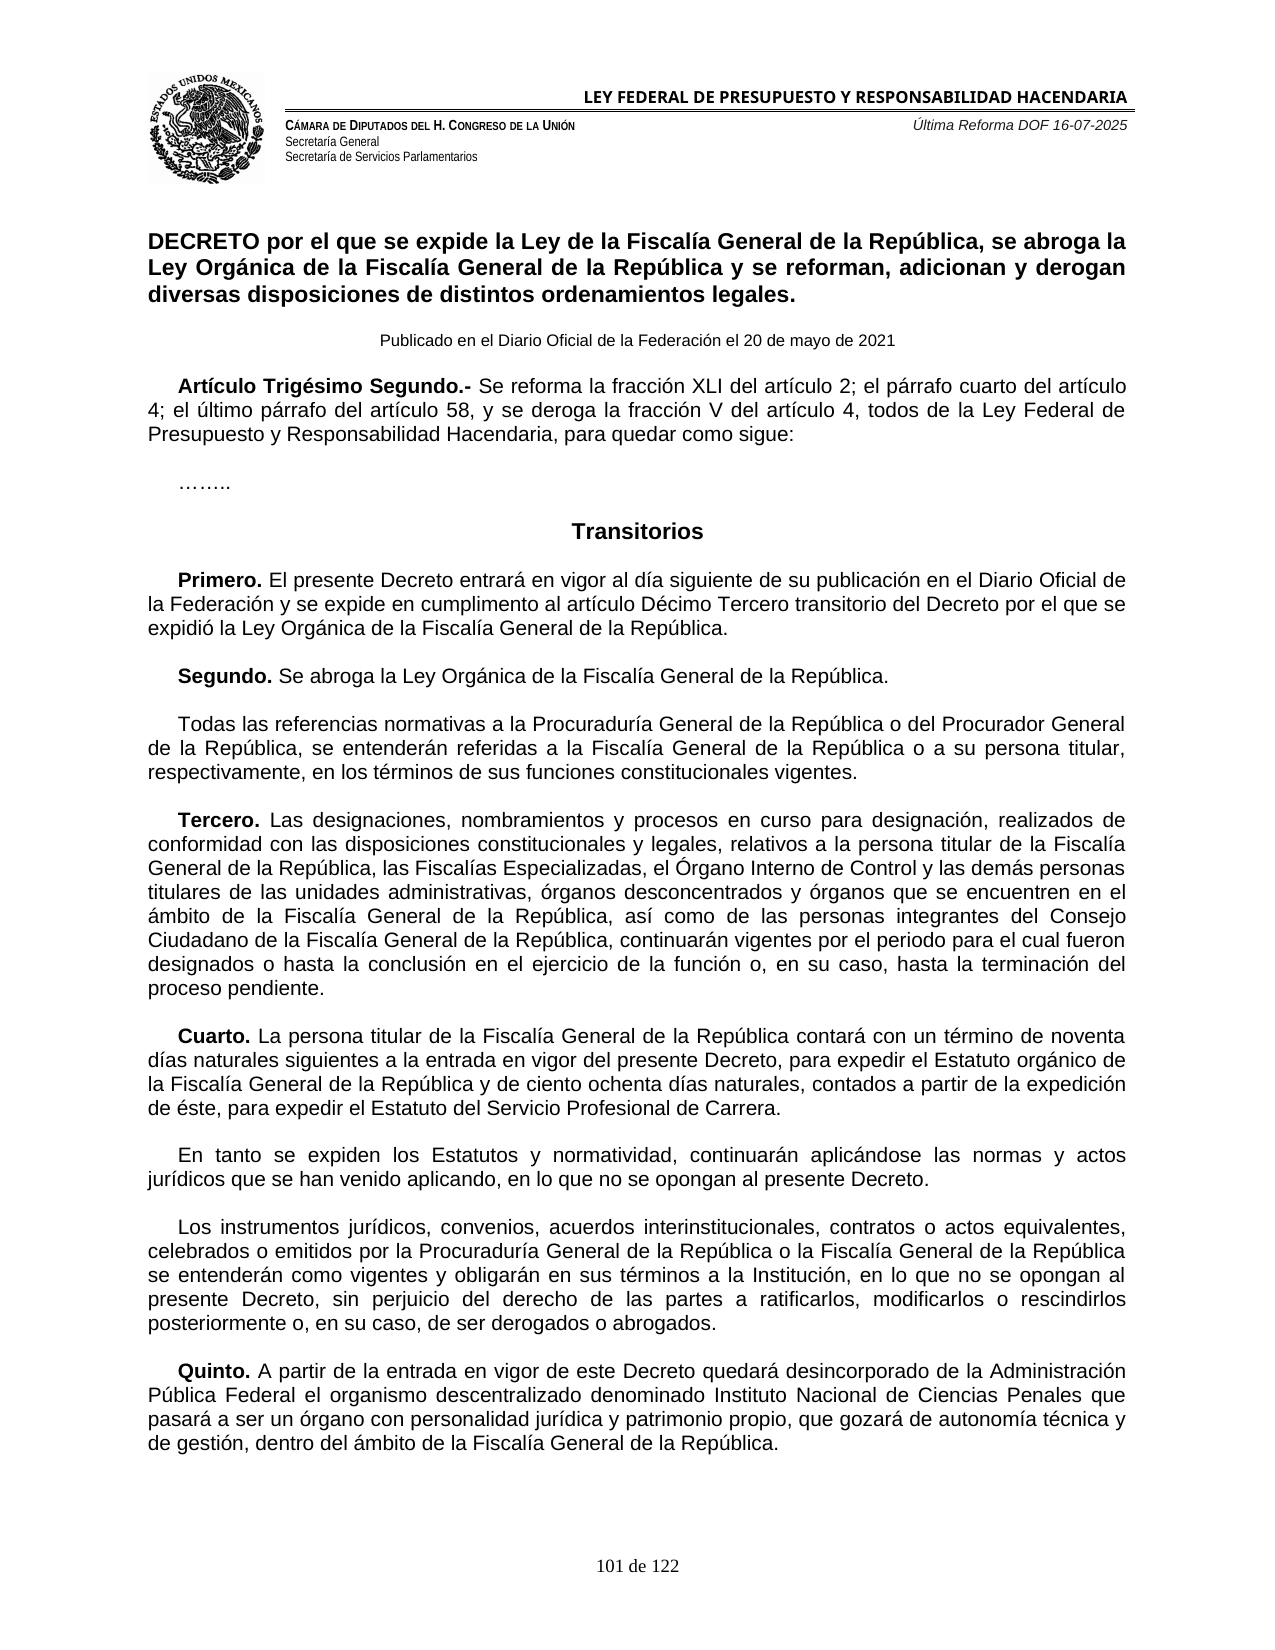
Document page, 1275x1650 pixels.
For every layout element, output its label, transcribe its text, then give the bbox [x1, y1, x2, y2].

text Los instrumentos jurídicos, convenios, acuerdos interinstitucionales, contratos o actos equivalentes, celebrados o emitidos por la Procuraduría General de la República o la Fiscalía General de la República se entenderán como vigentes y obligarán en sus términos a la Institución, en lo que no se opongan al presente Decreto, sin perjuicio del derecho de las partes a ratificarlos, modificarlos o rescindirlos posteriormente o, en su caso, de ser derogados o abrogados. [148, 1215, 1127, 1335]
text Todas las referencias normativas a la Procuraduría General de la República o del Procurador General de la República, se entenderán referidas a la Fiscalía General de la República o a su persona titular, respectivamente, en los términos de sus funciones constitucionales vigentes. [148, 712, 1127, 784]
text En tanto se expiden los Estatutos y normatividad, continuarán aplicándose las normas y actos jurídicos que se han venido aplicando, en lo que no se opongan al presente Decreto. [148, 1143, 1127, 1191]
text Quinto. A partir de la entrada en vigor de este Decreto quedará desincorporado de la Administración Pública Federal el organismo descentralizado denominado Instituto Nacional de Ciencias Penales que pasará a ser un órgano con personalidad jurídica y patrimonio propio, que gozará de autonomía técnica y de gestión, dentro del ámbito de la Fiscalía General de la República. [148, 1359, 1127, 1455]
text DECRETO por el que se expide la Ley de la Fiscalía General de la República, se abroga la Ley Orgánica de la Fiscalía General de la República y se reforman, adicionan y derogan diversas disposiciones de distintos ordenamientos legales. [148, 228, 1127, 307]
text Cuarto. La persona titular de la Fiscalía General de la República contará con un término de noventa días naturales siguientes a la entrada en vigor del presente Decreto, para expedir el Estatuto orgánico de la Fiscalía General de la República y de ciento ochenta días naturales, contados a partir de la expedición de éste, para expedir el Estatuto del Servicio Profesional de Carrera. [148, 1023, 1127, 1119]
text Artículo Trigésimo Segundo.- Se reforma la fracción XLI del artículo 2; el párrafo cuarto del artículo 4; el último párrafo del artículo 58, y se deroga la fracción V del artículo 4, todos de la Ley Federal de Presupuesto y Responsabilidad Hacendaria, para quedar como sigue: [148, 374, 1127, 446]
text Transitorios [148, 518, 1127, 544]
text Publicado en el Diario Oficial de la Federación el 20 de mayo de 2021 [148, 331, 1127, 350]
text Primero. El presente Decreto entrará en vigor al día siguiente de su publicación en el Diario Oficial de la Federación y se expide en cumplimento al artículo Décimo Tercero transitorio del Decreto por el que se expidió la Ley Orgánica de la Fiscalía General de la República. [148, 568, 1127, 640]
text …….. [148, 470, 1127, 494]
text Segundo. Se abroga la Ley Orgánica de la Fiscalía General de la República. [148, 664, 1127, 688]
text Tercero. Las designaciones, nombramientos y procesos en curso para designación, realizados de conformidad con las disposiciones constitucionales y legales, relativos a la persona titular de la Fiscalía General de la República, las Fiscalías Especializadas, el Órgano Interno de Control y las demás personas titulares de las unidades administrativas, órganos desconcentrados y órganos que se encuentren en el ámbito de la Fiscalía General de la República, así como de las personas integrantes del Consejo Ciudadano de la Fiscalía General de la República, continuarán vigentes por el periodo para el cual fueron designados o hasta la conclusión en el ejercicio de la función o, en su caso, hasta la terminación del proceso pendiente. [148, 808, 1127, 999]
